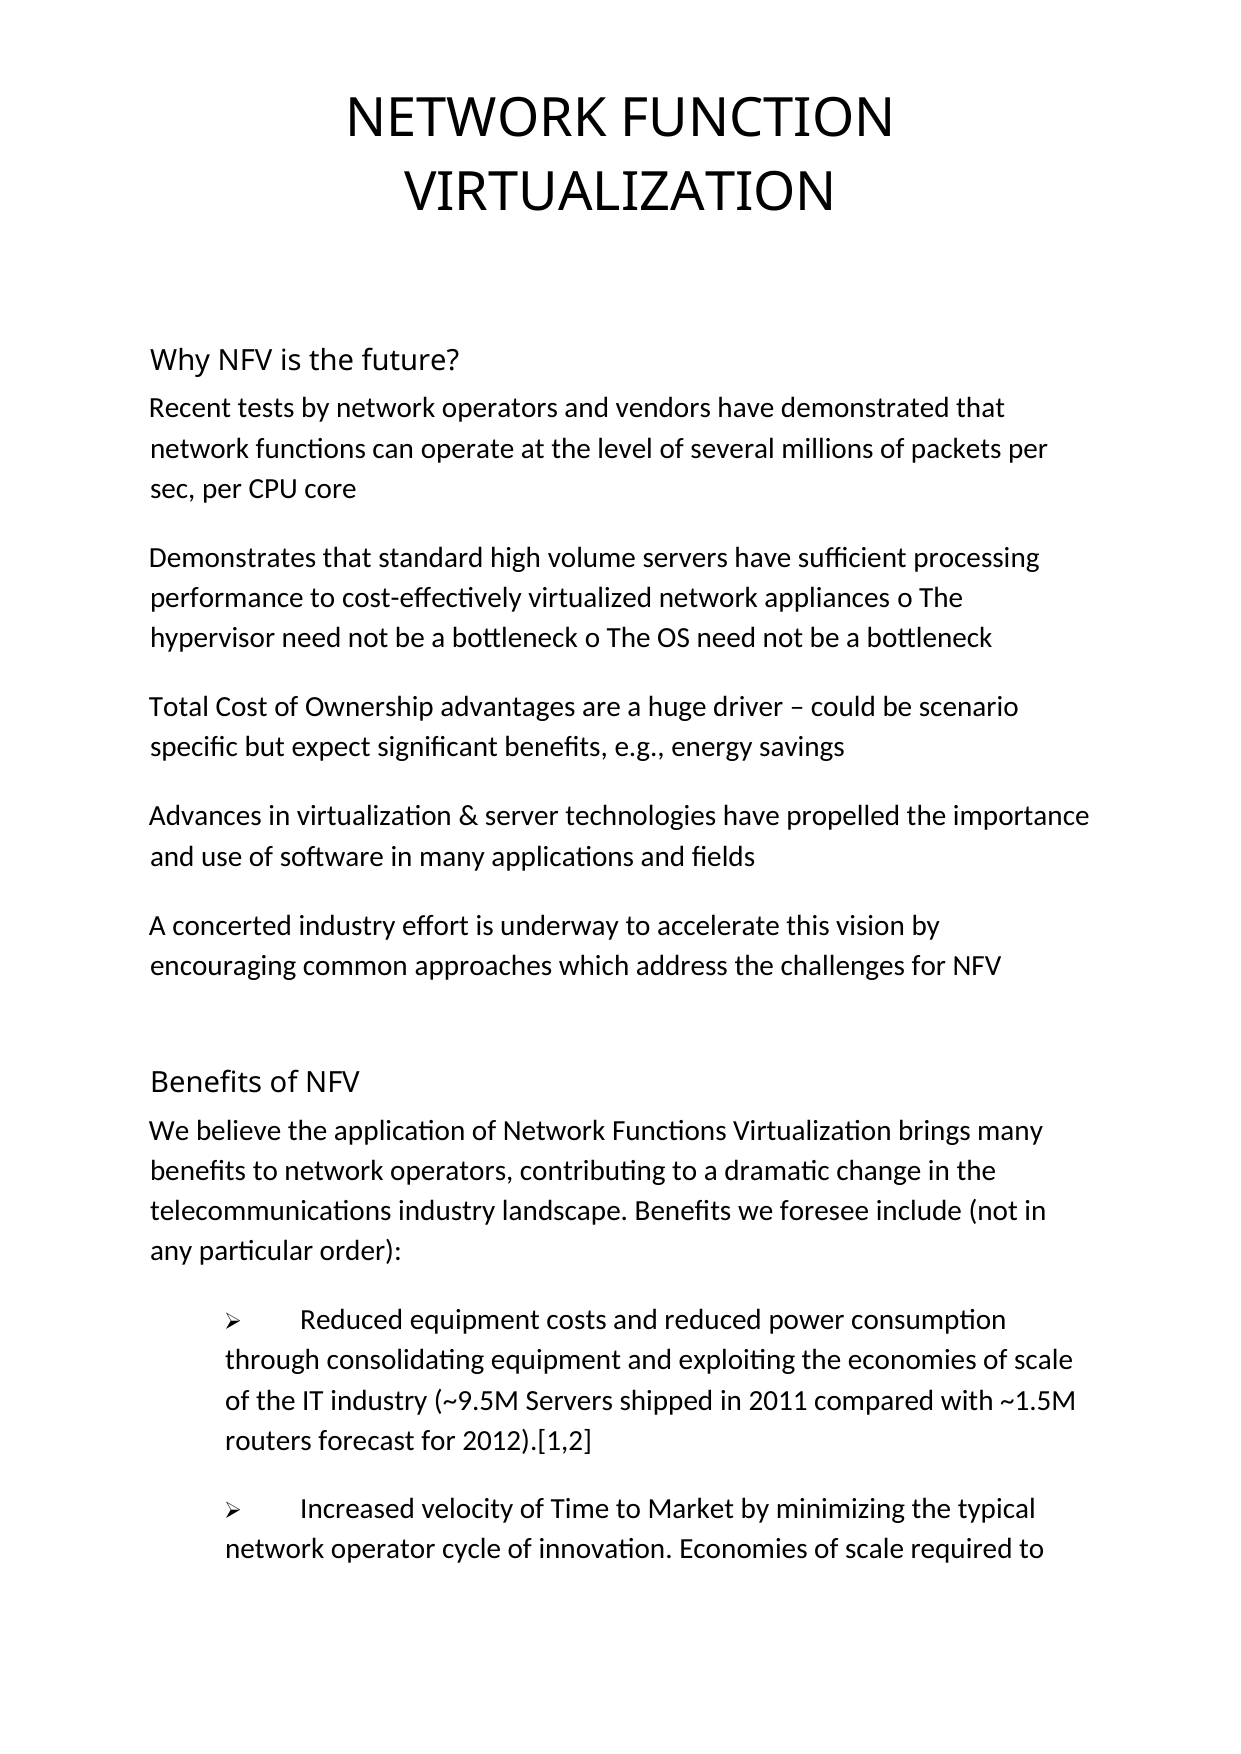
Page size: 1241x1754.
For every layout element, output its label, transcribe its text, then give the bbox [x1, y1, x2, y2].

text Demonstrates that standard high volume servers have sufficient processing performance to cost-effectively virtualized network appliances o The hypervisor need not be a bottleneck o The OS need not be a bottleneck [149, 539, 1091, 655]
list Reduced equipment costs and reduced power consumption through consolidating equipment and exploiting the economies of scale of the IT industry (~9.5M Servers shipped in 2011 compared with ~1.5M routers forecast for 2012).[1,2] [224, 1301, 1091, 1457]
text A concerted industry effort is underway to accelerate this vision by encouraging common approaches which address the challenges for NFV [149, 907, 1091, 982]
text Why NFV is the future? [150, 302, 1091, 379]
text Benefits of NFV [150, 1062, 1091, 1101]
text We believe the application of Network Functions Virtualization brings many benefits to network operators, contributing to a dramatic change in the telecommunications industry landscape. Benefits we foresee include (not in any particular order): [149, 1112, 1091, 1268]
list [224, 1490, 1091, 1566]
text Total Cost of Ownership advantages are a huge driver – could be scenario specific but expect significant benefits, e.g., energy savings [149, 688, 1091, 764]
text Recent tests by network operators and vendors have demonstrated that network functions can operate at the level of several millions of packets per sec, per CPU core [149, 389, 1091, 506]
text Advances in virtualization & server technologies have propelled the importance and use of software in many applications and fields [149, 797, 1091, 873]
